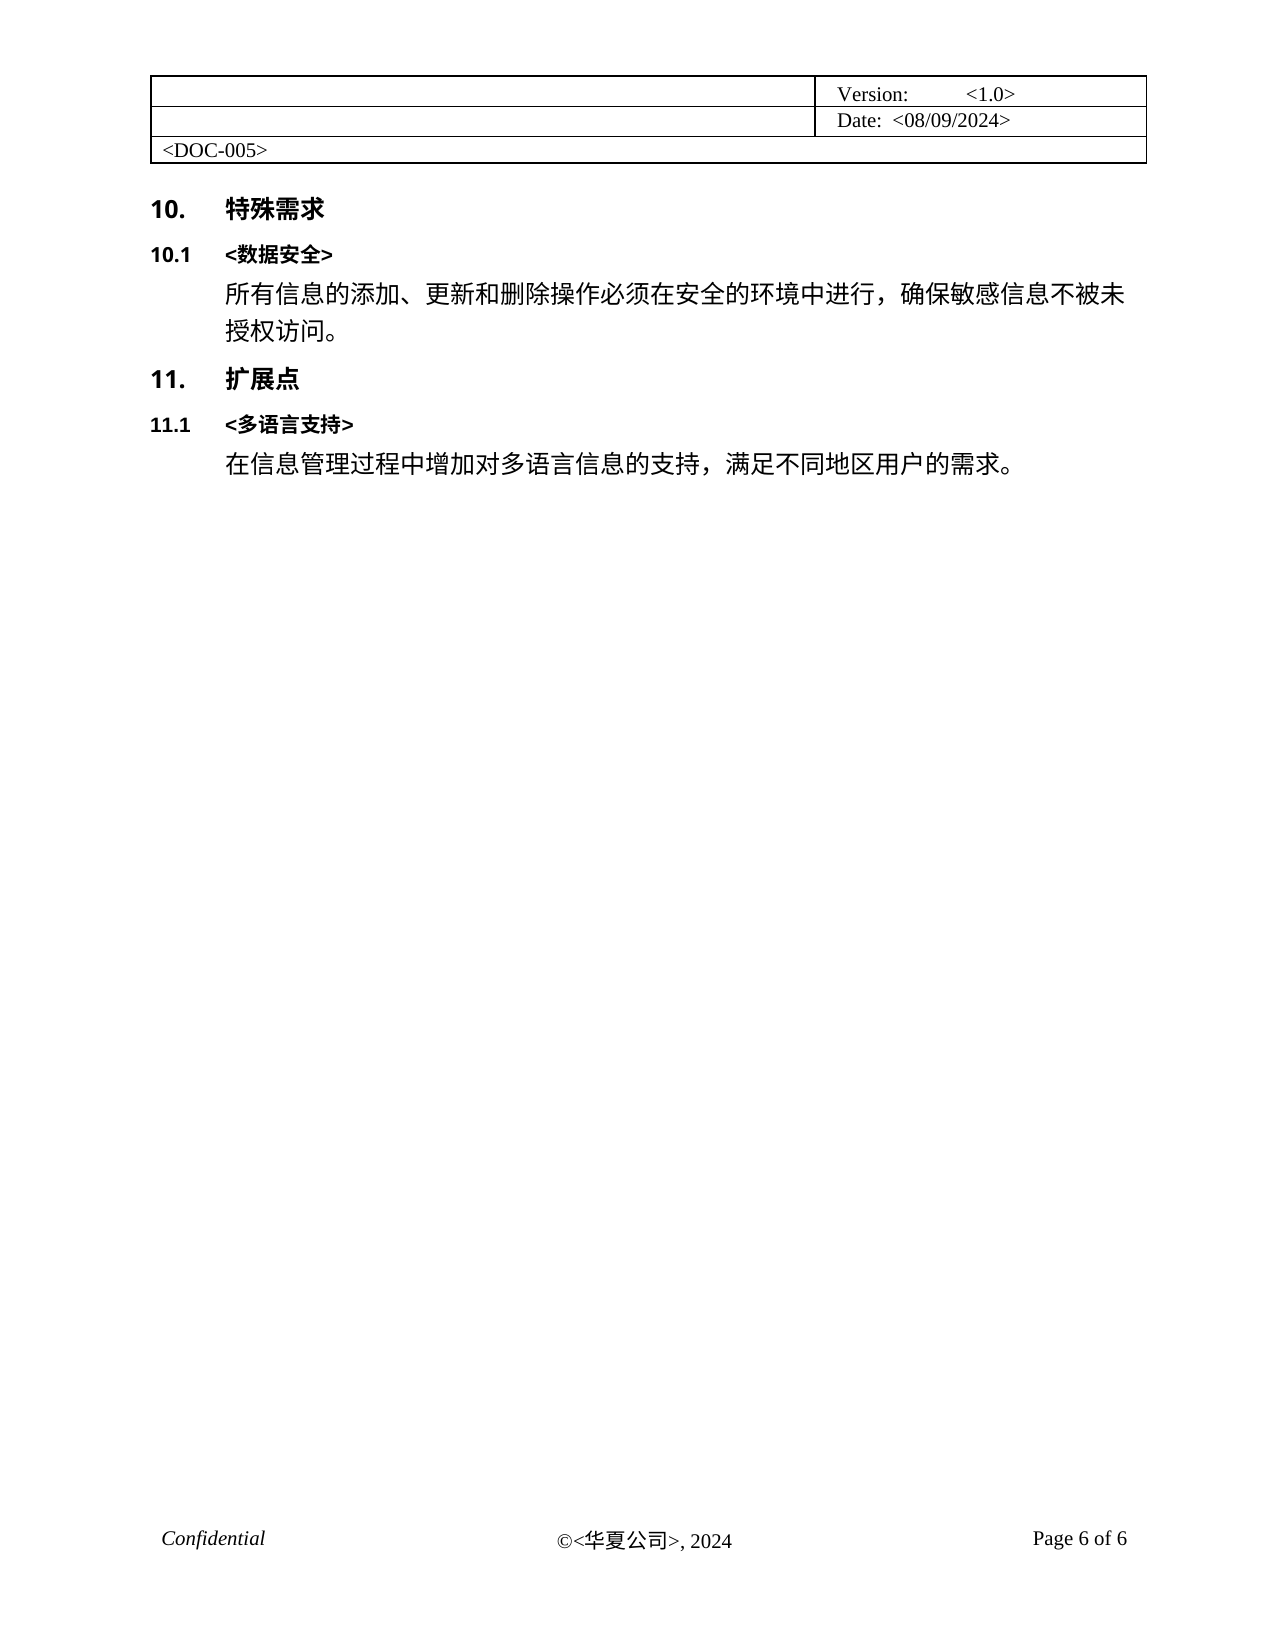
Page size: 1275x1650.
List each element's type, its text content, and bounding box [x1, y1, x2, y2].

text 所有信息的添加、更新和删除操作必须在安全的环境中进行，确保敏感信息不被未授权访问。 [225, 275, 1125, 347]
text 在信息管理过程中增加对多语言信息的支持，满足不同地区用户的需求。 [225, 445, 1125, 481]
subtitle <数据安全> [150, 238, 1125, 268]
subtitle 特殊需求 [150, 189, 1125, 226]
subtitle <多语言支持> [150, 408, 1125, 439]
subtitle 扩展点 [150, 360, 1125, 396]
